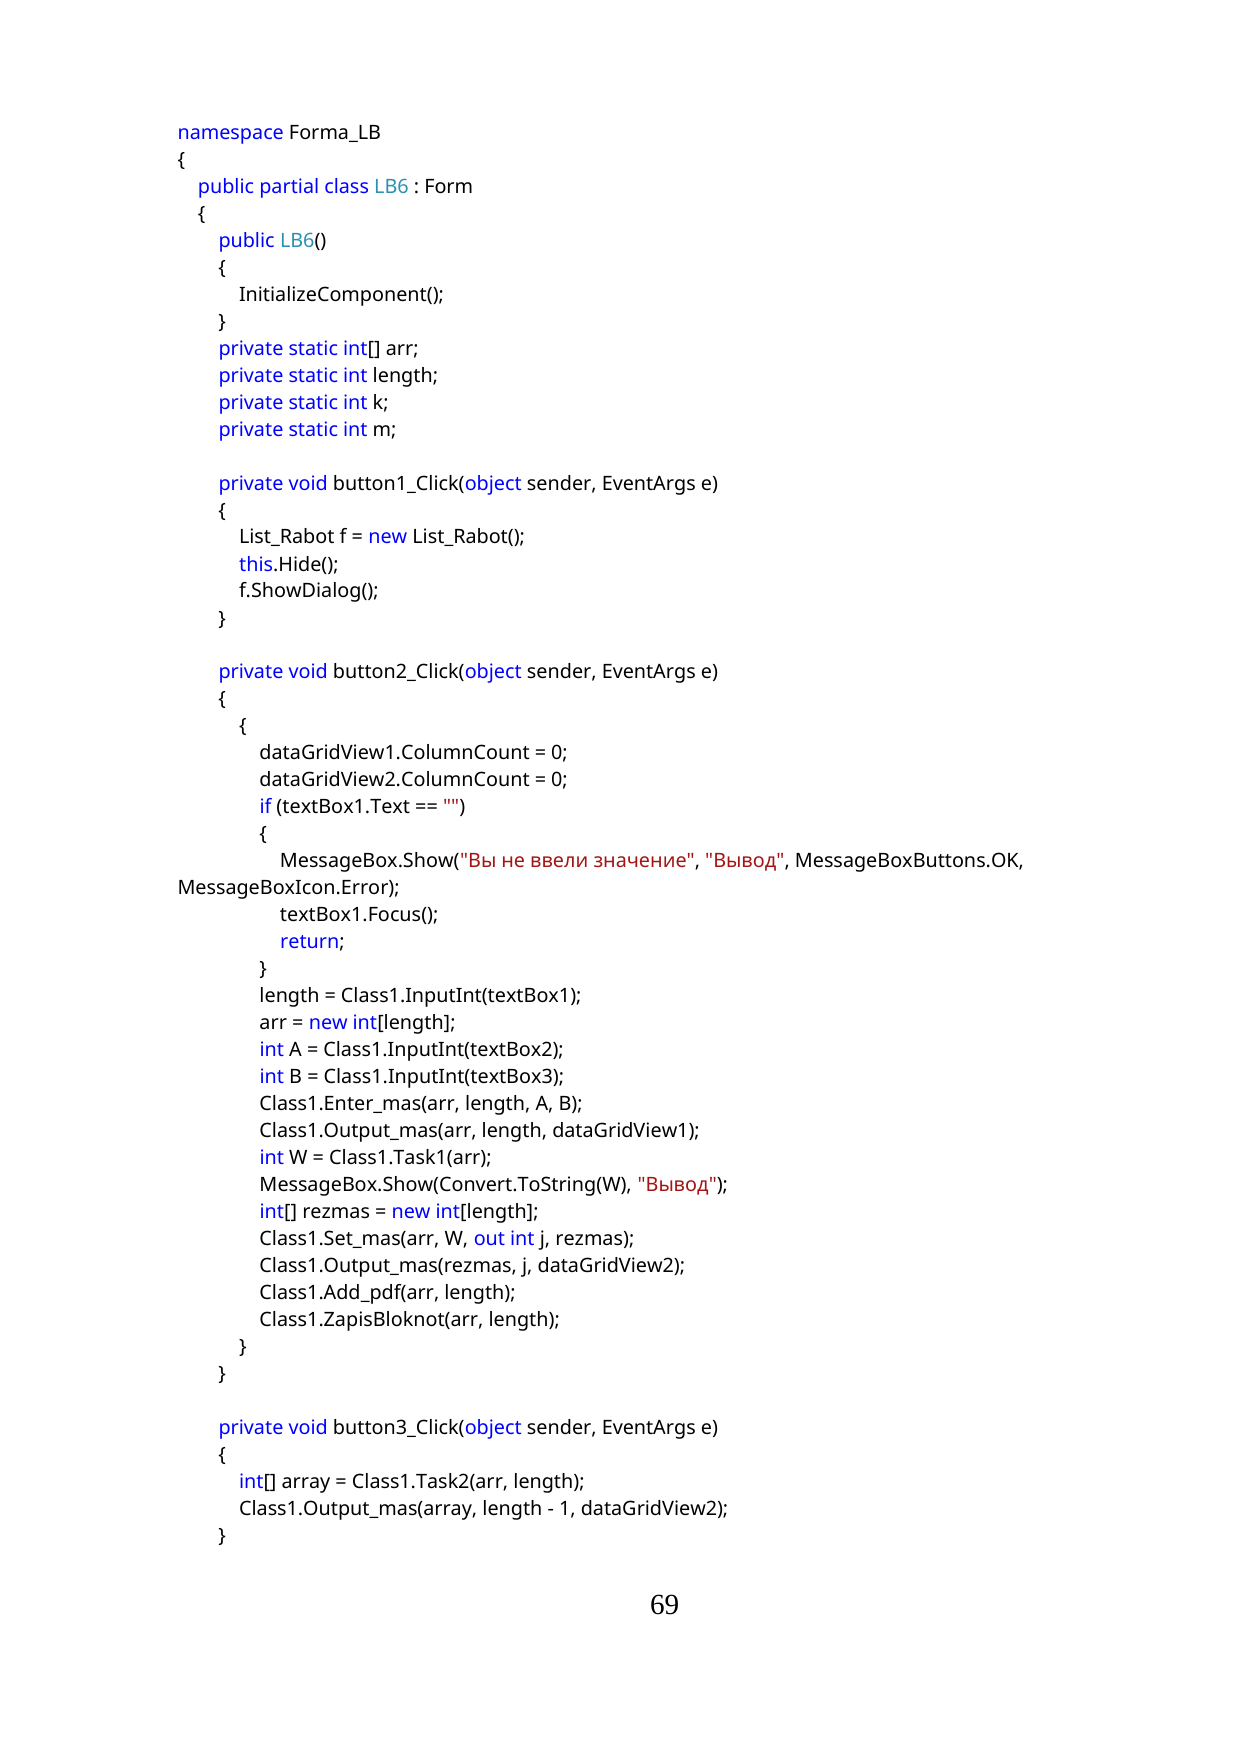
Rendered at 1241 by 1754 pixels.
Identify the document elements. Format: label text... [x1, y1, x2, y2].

text textBox1.Focus(); [177, 901, 1152, 927]
text this.Hide(); [177, 550, 1152, 577]
text if (textBox1.Text == "") [177, 793, 1152, 819]
text Class1.Output_mas(rezmas, j, dataGridView2); [177, 1251, 1152, 1278]
text } [177, 954, 1152, 981]
text int W = Class1.Task1(arr); [177, 1143, 1152, 1170]
text f.ShowDialog(); [177, 577, 1152, 604]
text Class1.Output_mas(arr, length, dataGridView1); [177, 1116, 1152, 1143]
text { [177, 1440, 1152, 1467]
text { [177, 496, 1152, 523]
text { [177, 199, 1152, 226]
text Class1.Enter_mas(arr, length, A, B); [177, 1089, 1152, 1116]
text public partial class LB6 : Form [177, 172, 1152, 199]
text int[] array = Class1.Task2(arr, length); [177, 1467, 1152, 1494]
text Class1.Set_mas(arr, W, out int j, rezmas); [177, 1224, 1152, 1251]
text { [177, 819, 1152, 847]
text { [177, 712, 1152, 739]
text private void button2_Click(object sender, EventArgs e) [177, 658, 1152, 685]
text MessageBox.Show(Convert.ToString(W), "Вывод"); [177, 1170, 1152, 1197]
text Class1.Output_mas(array, length - 1, dataGridView2); [177, 1494, 1152, 1521]
text { [177, 685, 1152, 712]
text arr = new int[length]; [177, 1008, 1152, 1035]
text { [177, 253, 1152, 280]
text private static int k; [177, 388, 1152, 415]
text MessageBox.Show("Вы не ввели значение", "Вывод", MessageBoxButtons.OK, MessageBoxIcon.Error); [177, 847, 1152, 901]
text int A = Class1.InputInt(textBox2); [177, 1035, 1152, 1062]
text private void button1_Click(object sender, EventArgs e) [177, 469, 1152, 496]
text int B = Class1.InputInt(textBox3); [177, 1062, 1152, 1089]
text namespace Forma_LB [177, 118, 1152, 145]
text Class1.ZapisBloknot(arr, length); [177, 1305, 1152, 1332]
text dataGridView2.ColumnCount = 0; [177, 766, 1152, 793]
text { [177, 145, 1152, 172]
text } [177, 1521, 1152, 1548]
text length = Class1.InputInt(textBox1); [177, 981, 1152, 1008]
text } [177, 307, 1152, 334]
text } [177, 1359, 1152, 1386]
text return; [177, 927, 1152, 954]
text } [177, 1332, 1152, 1359]
text int[] rezmas = new int[length]; [177, 1197, 1152, 1224]
text public LB6() [177, 226, 1152, 253]
text private void button3_Click(object sender, EventArgs e) [177, 1413, 1152, 1440]
text private static int m; [177, 415, 1152, 442]
text Class1.Add_pdf(arr, length); [177, 1278, 1152, 1305]
text List_Rabot f = new List_Rabot(); [177, 523, 1152, 550]
text private static int[] arr; [177, 334, 1152, 361]
text InitializeComponent(); [177, 280, 1152, 307]
text private static int length; [177, 361, 1152, 388]
text dataGridView1.ColumnCount = 0; [177, 739, 1152, 766]
text } [177, 604, 1152, 631]
